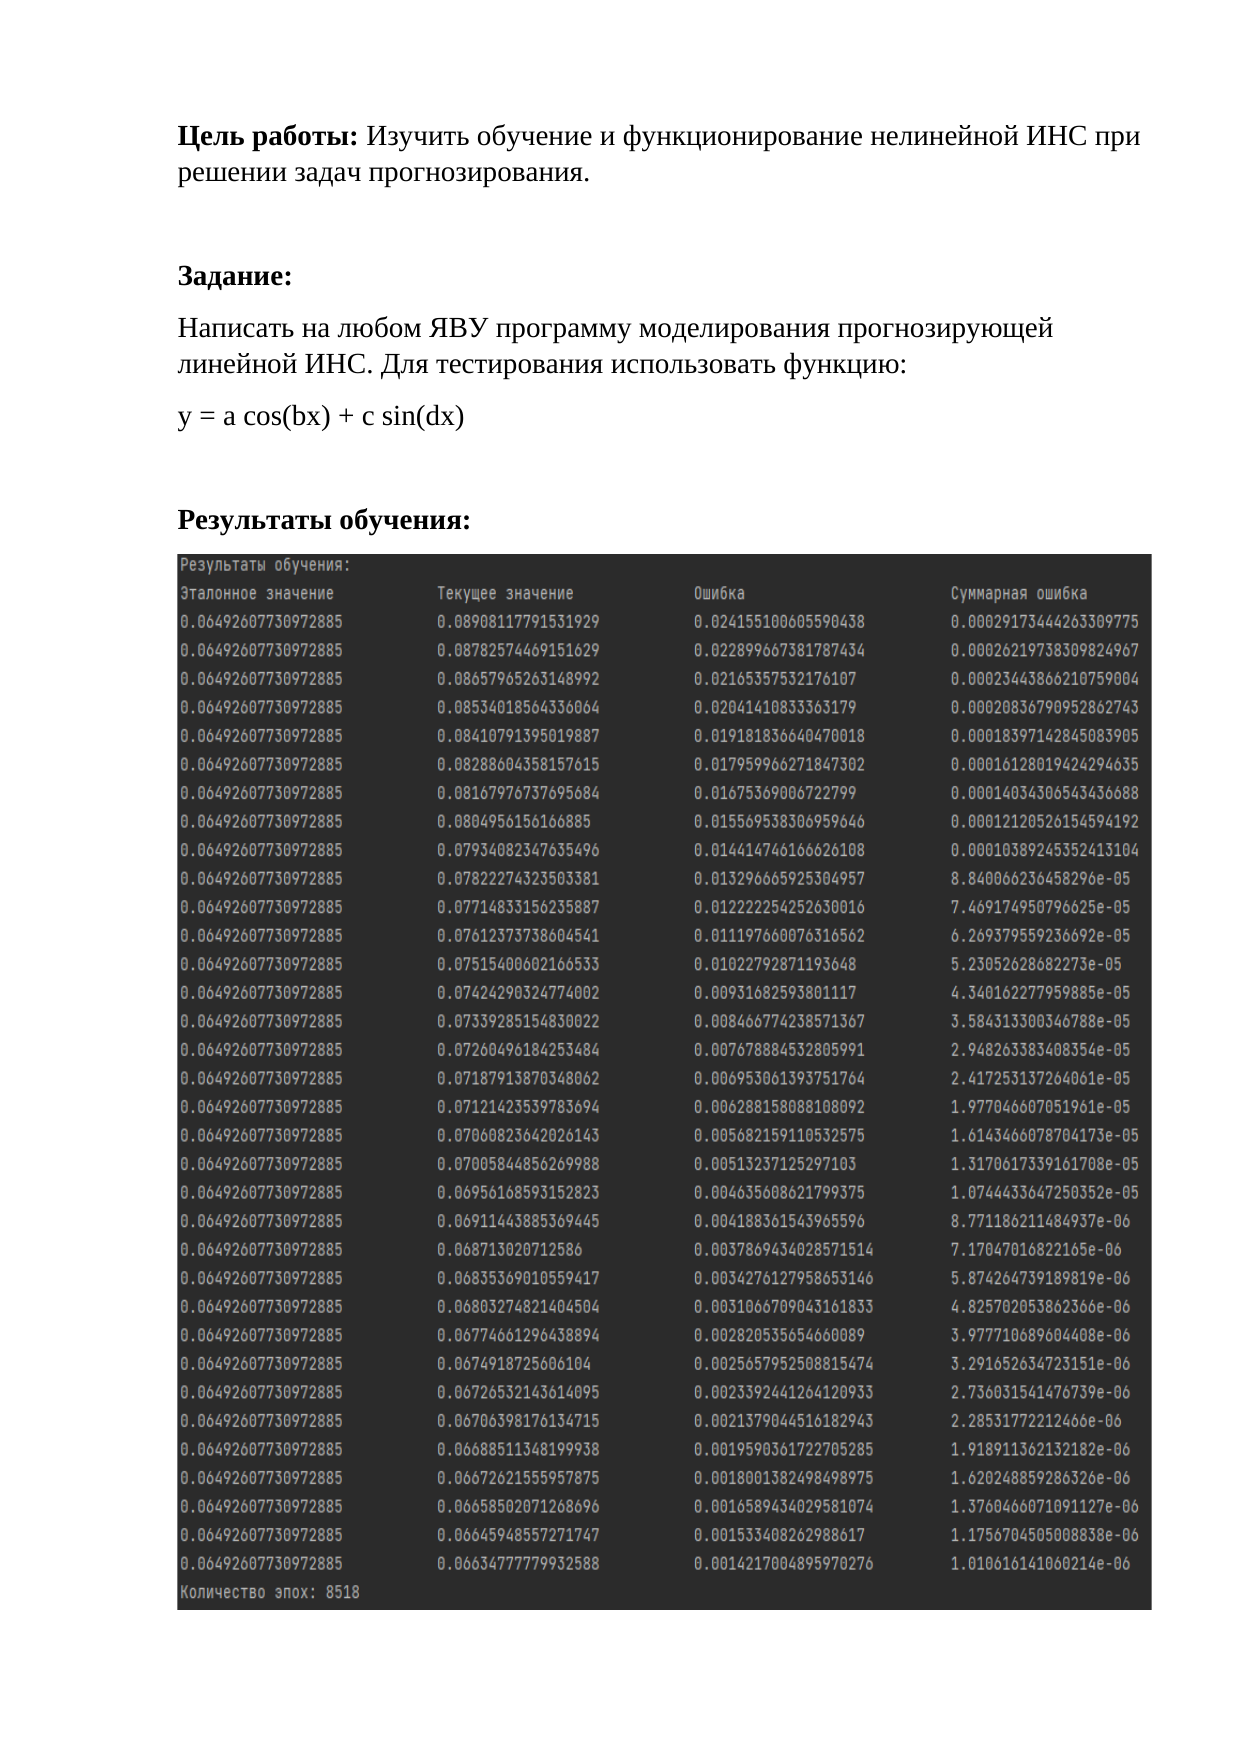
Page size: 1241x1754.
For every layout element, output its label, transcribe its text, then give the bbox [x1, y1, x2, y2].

picture [177, 554, 1152, 1610]
text Написать на любом ЯВУ программу моделирования прогнозирующей линейной ИНС. Для тестирования использовать функцию: [177, 310, 1152, 379]
text Результаты обучения: [177, 502, 1152, 536]
text Задание: [177, 258, 1152, 292]
text Цель работы: Изучить обучение и функционирование нелинейной ИНС при решении задач прогнозирования. [177, 118, 1152, 187]
text y = a cos(bx) + c sin(dx) [177, 398, 1152, 431]
